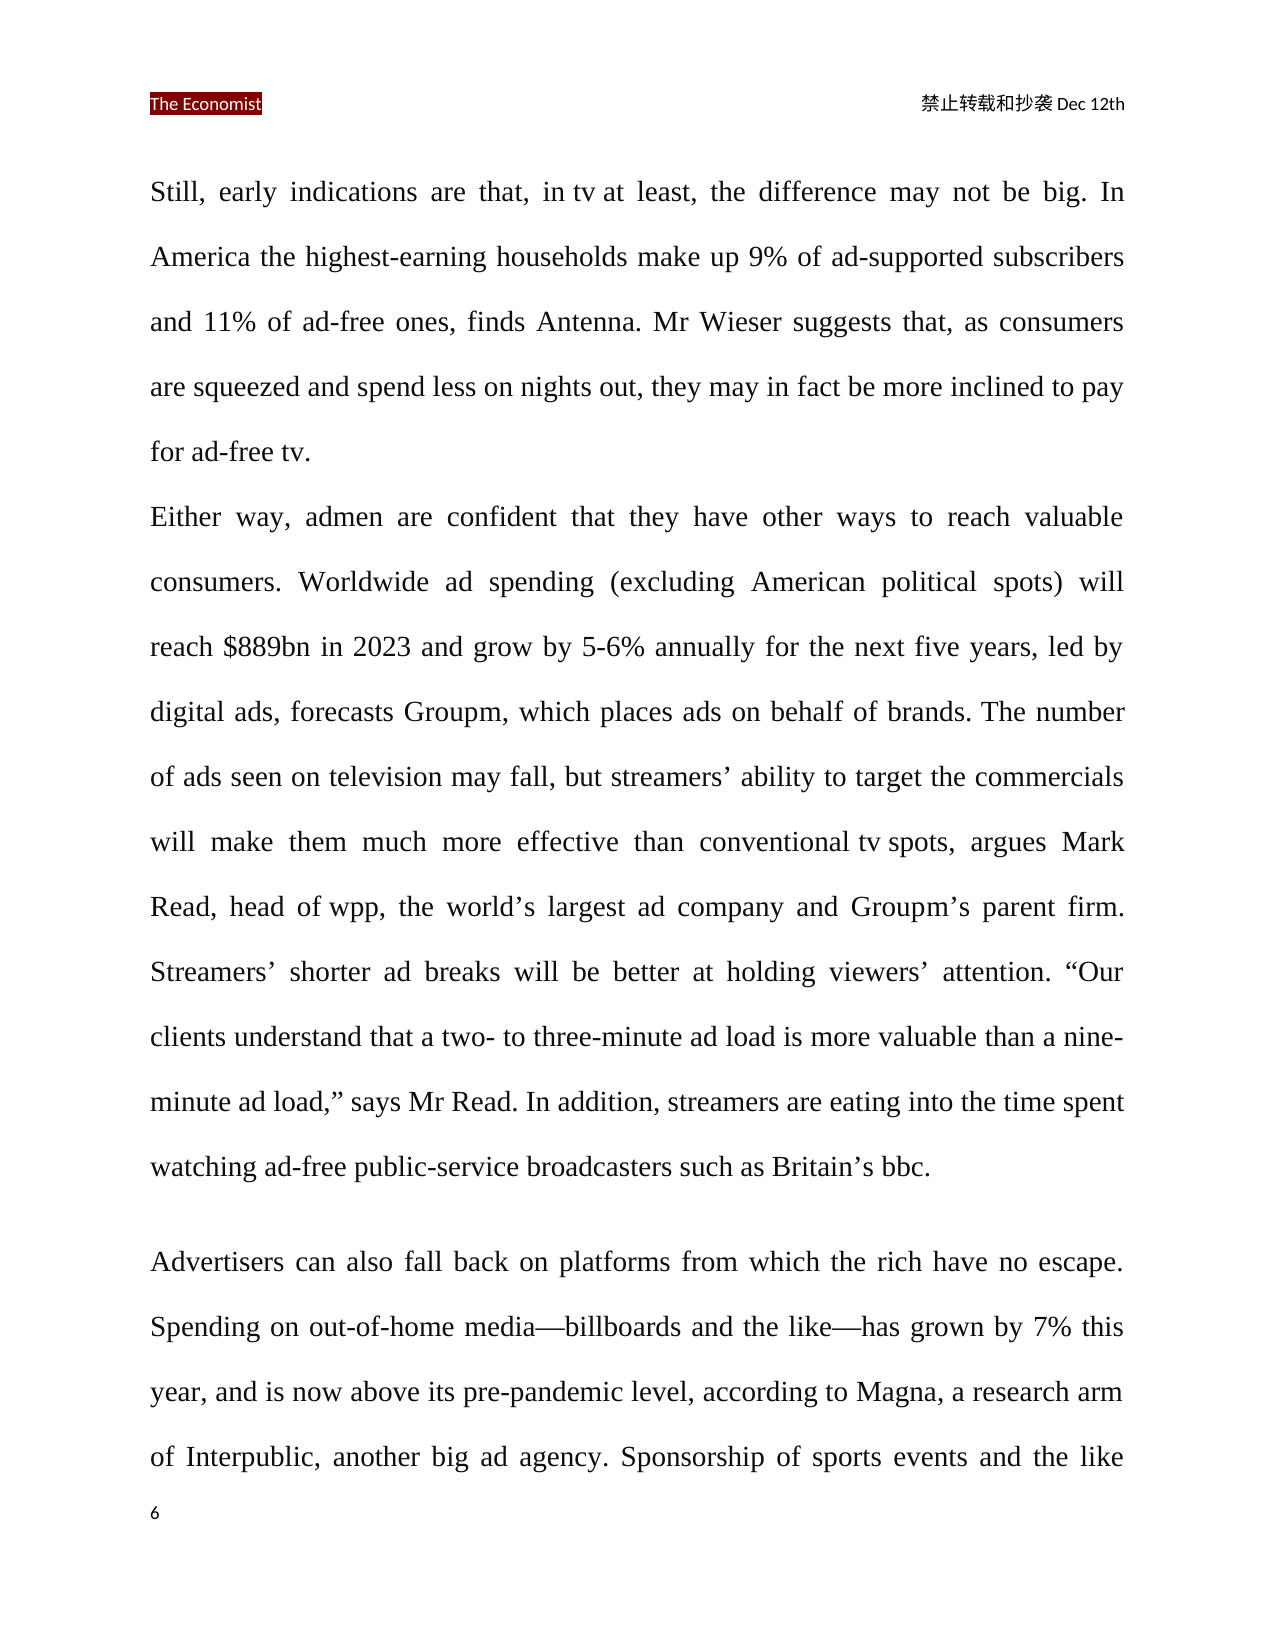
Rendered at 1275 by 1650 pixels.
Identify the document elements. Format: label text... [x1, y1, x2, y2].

text Either way, admen are confident that they have other ways to reach valuable consumers. Worldwide ad spending (excluding American political spots) will reach $889bn in 2023 and grow by 5-6% annually for the next five years, led by digital ads, forecasts Groupm, which places ads on behalf of brands. The number of ads seen on television may fall, but streamers’ ability to target the commercials will make them much more effective than conventional tv spots, argues Mark Read, head of wpp, the world’s largest ad company and Groupm’s parent firm. Streamers’ shorter ad breaks will be better at holding viewers’ attention. “Our clients understand that a two- to three-minute ad load is more valuable than a nine-minute ad load,” says Mr Read. In addition, streamers are eating into the time spent watching ad-free public-service broadcasters such as Britain’s bbc. [150, 484, 1125, 1199]
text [150, 1228, 1125, 1488]
text Still, early indications are that, in tv at least, the difference may not be big. In America the highest-earning households make up 9% of ad-supported subscribers and 11% of ad-free ones, finds Antenna. Mr Wieser suggests that, as consumers are squeezed and spend less on nights out, they may in fact be more inclined to pay for ad-free tv. [150, 159, 1125, 484]
